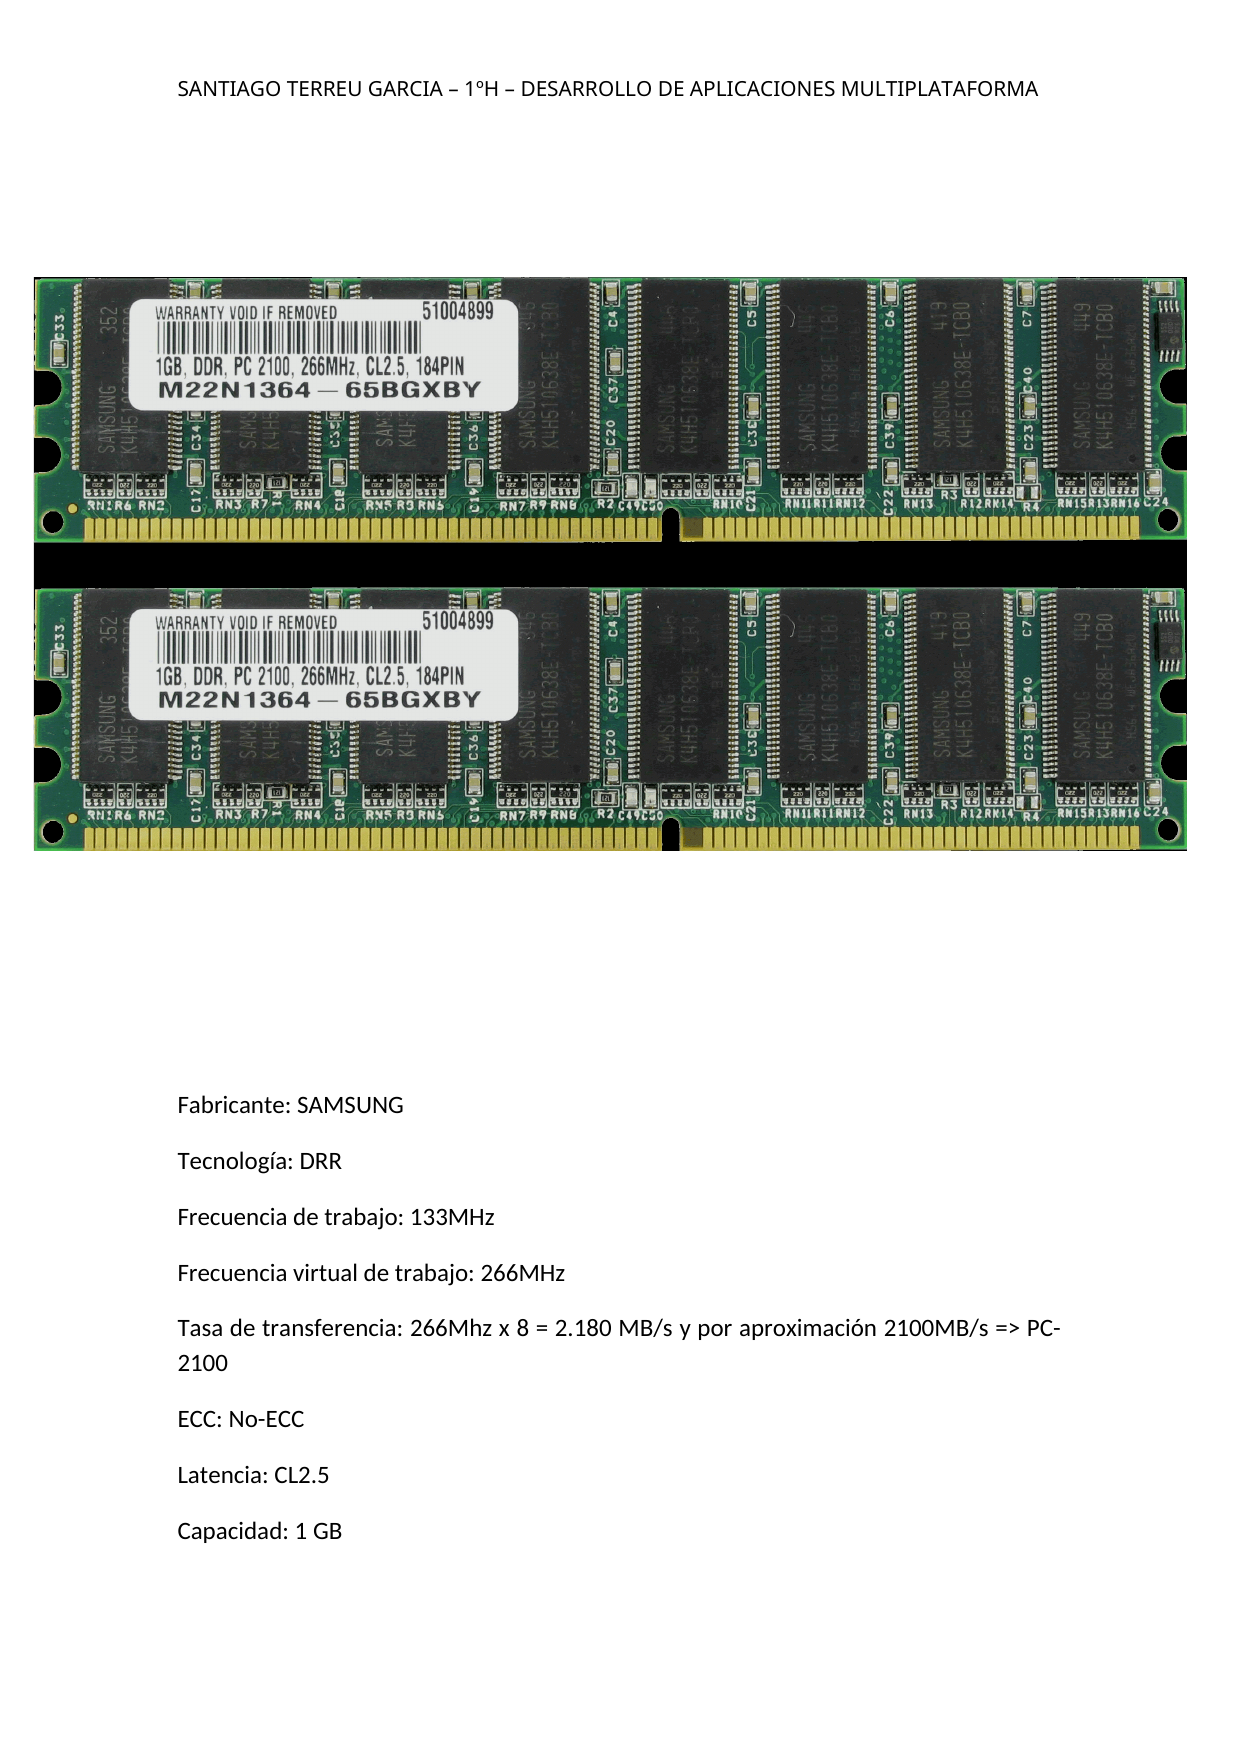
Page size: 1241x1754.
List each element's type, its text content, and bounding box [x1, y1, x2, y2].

text Capacidad: 1 GB [177, 1515, 1063, 1546]
text Tasa de transferencia: 266Mhz x 8 = 2.180 MB/s y por aproximación 2100MB/s => PC-2100 [177, 1312, 1063, 1378]
text ECC: No-ECC [177, 1403, 1063, 1434]
text Fabricante: SAMSUNG [177, 1089, 1063, 1120]
text Frecuencia de trabajo: 133MHz [177, 1201, 1063, 1231]
text Frecuencia virtual de trabajo: 266MHz [177, 1257, 1063, 1287]
text Tecnología: DRR [177, 1145, 1063, 1176]
text Latencia: CL2.5 [177, 1459, 1063, 1490]
